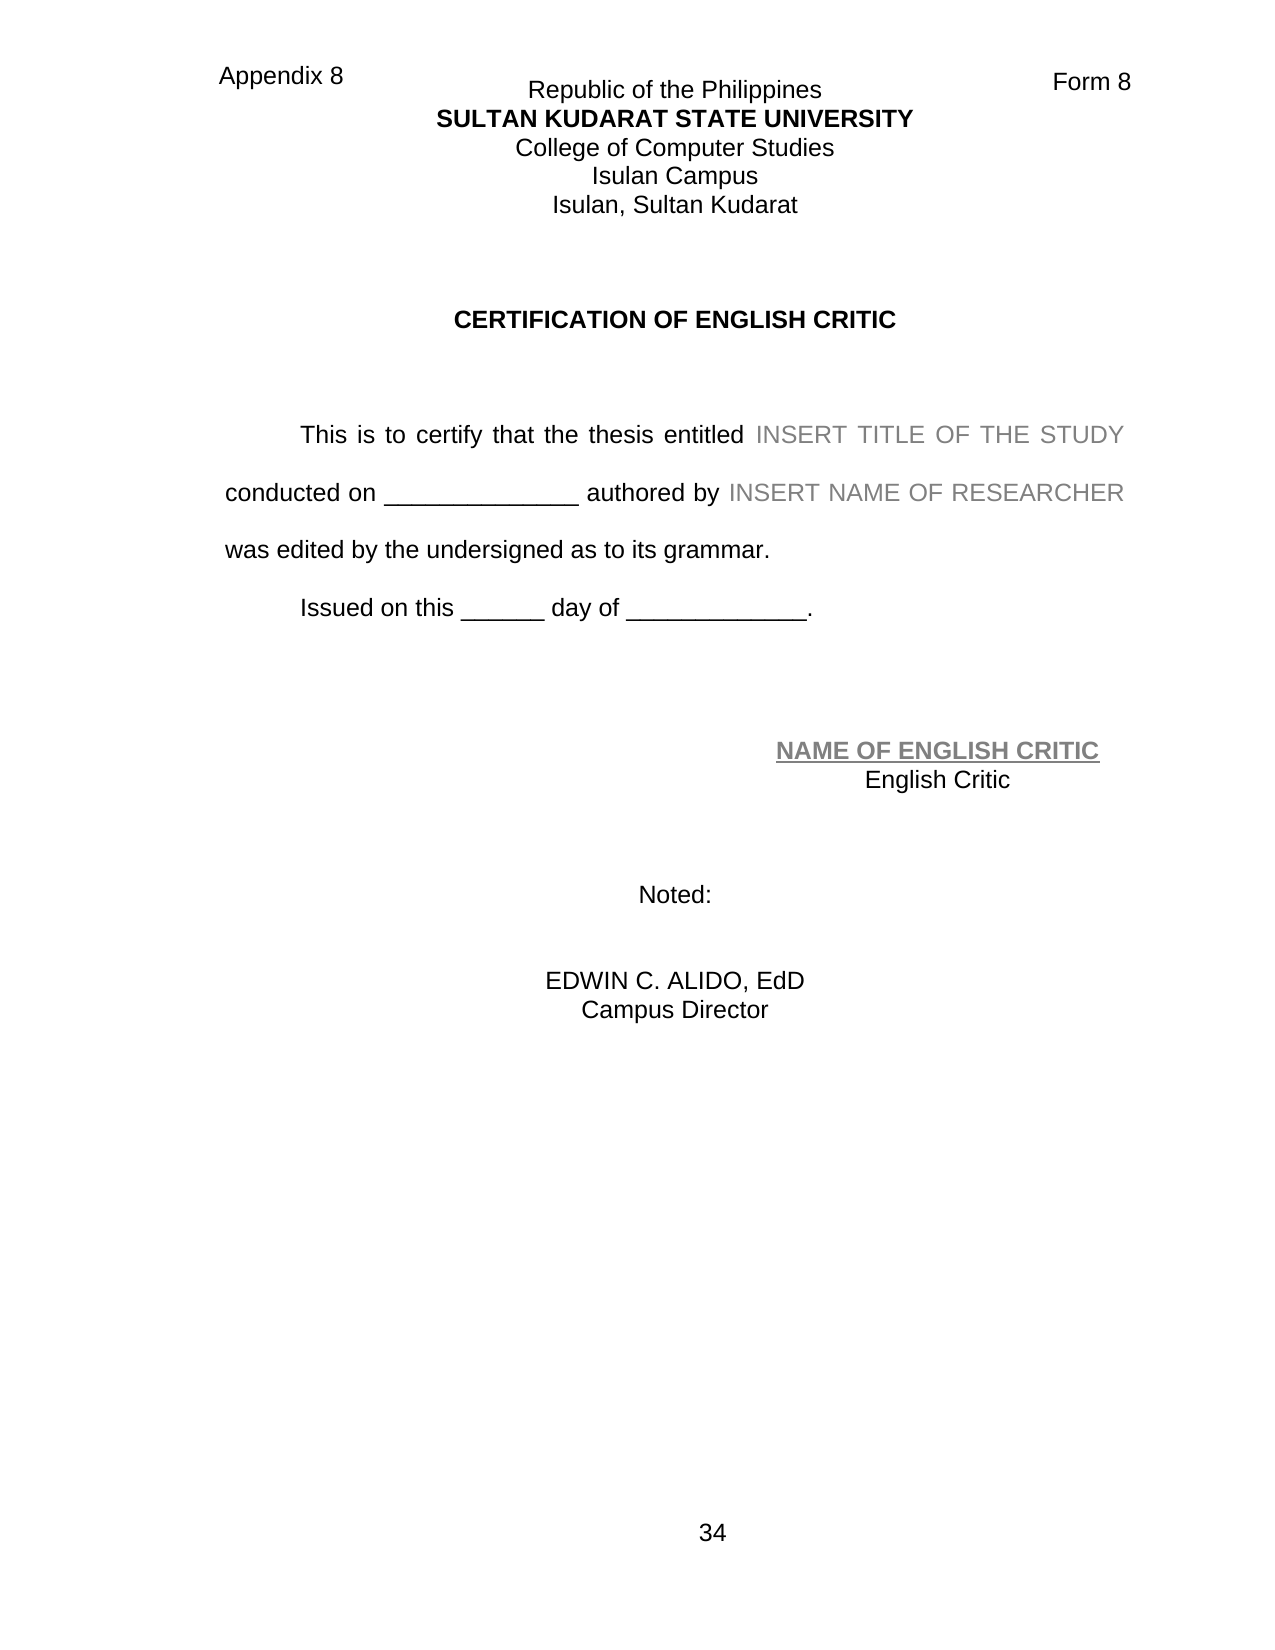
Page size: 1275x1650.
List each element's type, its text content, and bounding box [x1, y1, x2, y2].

text Issued on this ______ day of _____________. [225, 592, 1125, 621]
text This is to certify that the thesis entitled conducted on ______________ authored by was edited by the undersigned as to its grammar. [225, 420, 1125, 564]
text CERTIFICATION OF ENGLISH CRITIC [225, 305, 1125, 334]
text Noted: [225, 880, 1125, 909]
text English Critic [225, 765, 1125, 794]
text Campus Director [225, 995, 1125, 1024]
